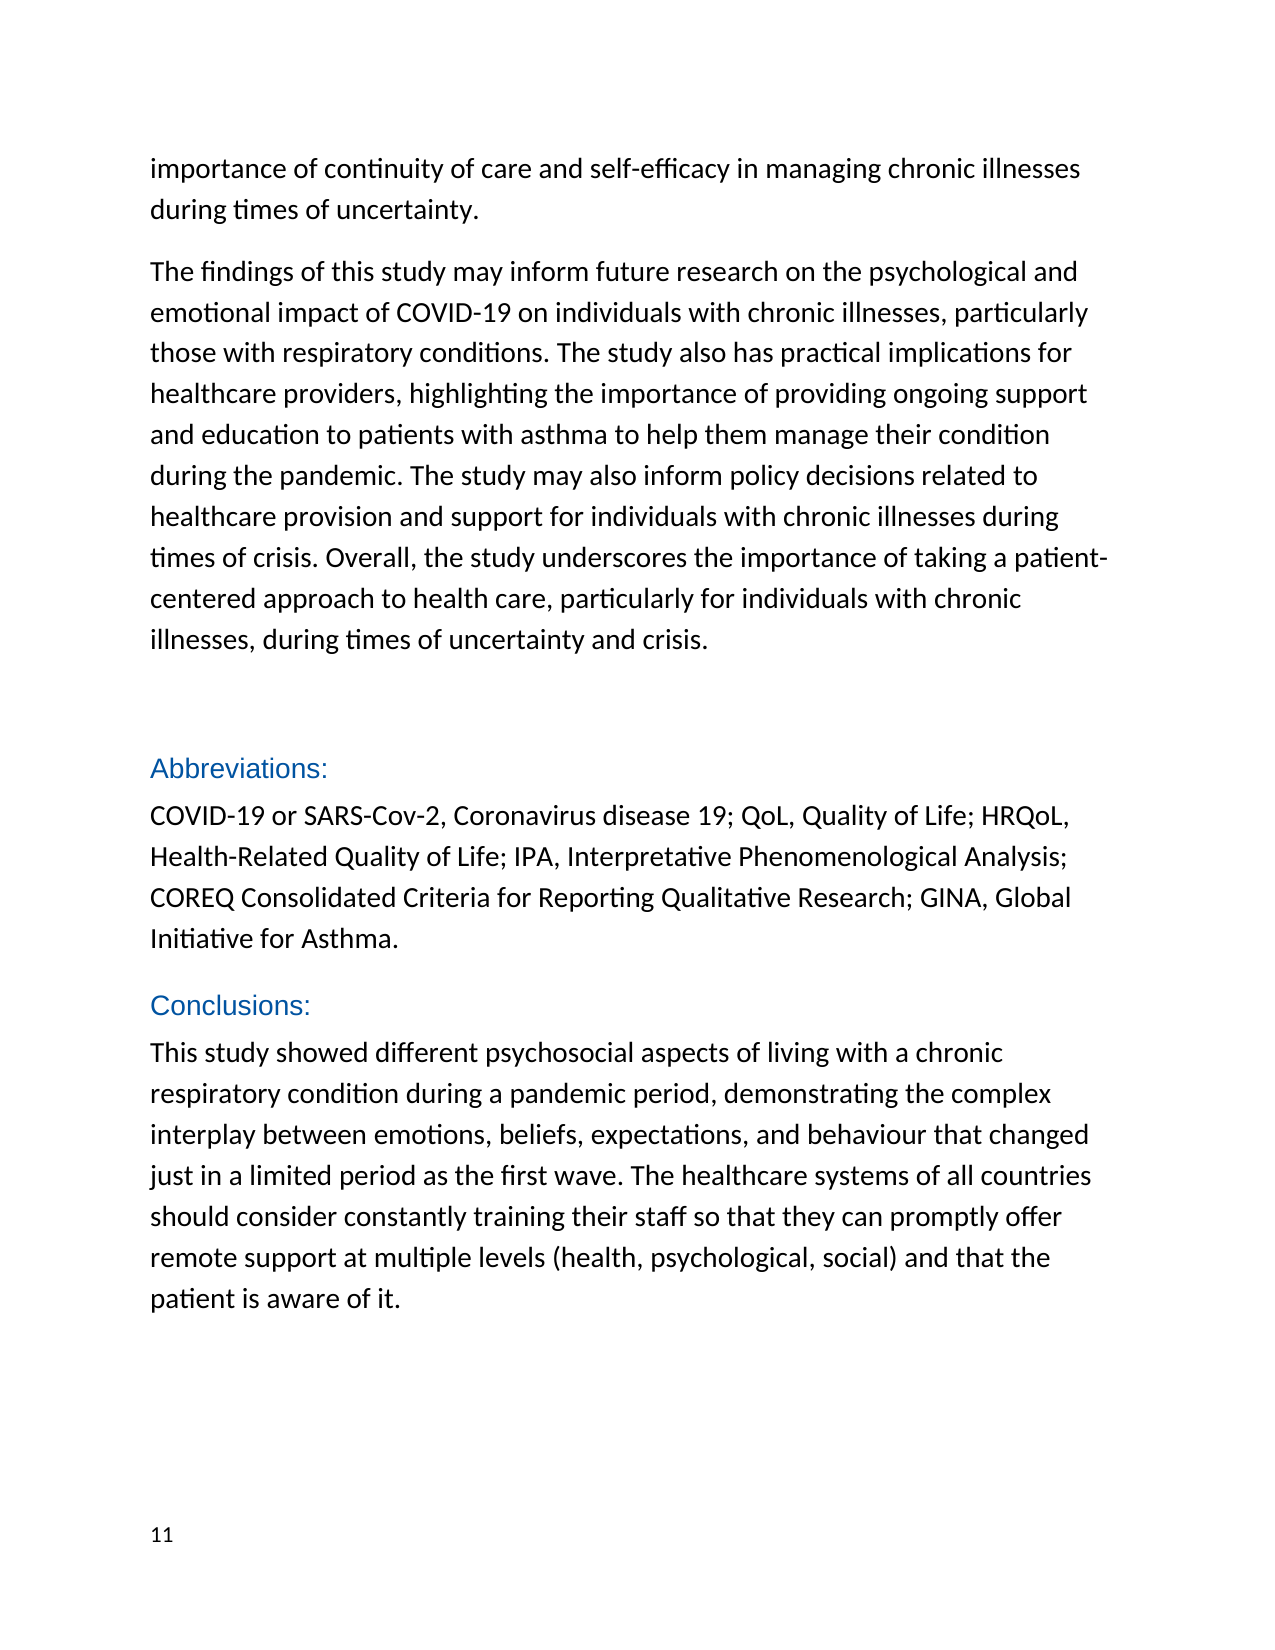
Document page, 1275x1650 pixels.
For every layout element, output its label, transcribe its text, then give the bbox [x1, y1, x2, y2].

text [150, 150, 1125, 227]
subtitle Abbreviations: [150, 745, 1125, 785]
text The findings of this study may inform future research on the psychological and emotional impact of COVID-19 on individuals with chronic illnesses, particularly those with respiratory conditions. The study also has practical implications for healthcare providers, highlighting the importance of providing ongoing support and education to patients with asthma to help them manage their condition during the pandemic. The study may also inform policy decisions related to healthcare provision and support for individuals with chronic illnesses during times of crisis. Overall, the study underscores the importance of taking a patient-centered approach to health care, particularly for individuals with chronic illnesses, during times of uncertainty and crisis. [150, 253, 1125, 657]
text COVID-19 or SARS-Cov-2, Coronavirus disease 19; QoL, Quality of Life; HRQoL, Health-Related Quality of Life; IPA, Interpretative Phenomenological Analysis; COREQ Consolidated Criteria for Reporting Qualitative Research; GINA, Global Initiative for Asthma. [150, 797, 1125, 956]
text This study showed different psychosocial aspects of living with a chronic respiratory condition during a pandemic period, demonstrating the complex interplay between emotions, beliefs, expectations, and behaviour that changed just in a limited period as the first wave. The healthcare systems of all countries should consider constantly training their staff so that they can promptly offer remote support at multiple levels (health, psychological, social) and that the patient is aware of it. [150, 1034, 1125, 1316]
subtitle Conclusions: [150, 982, 1125, 1022]
